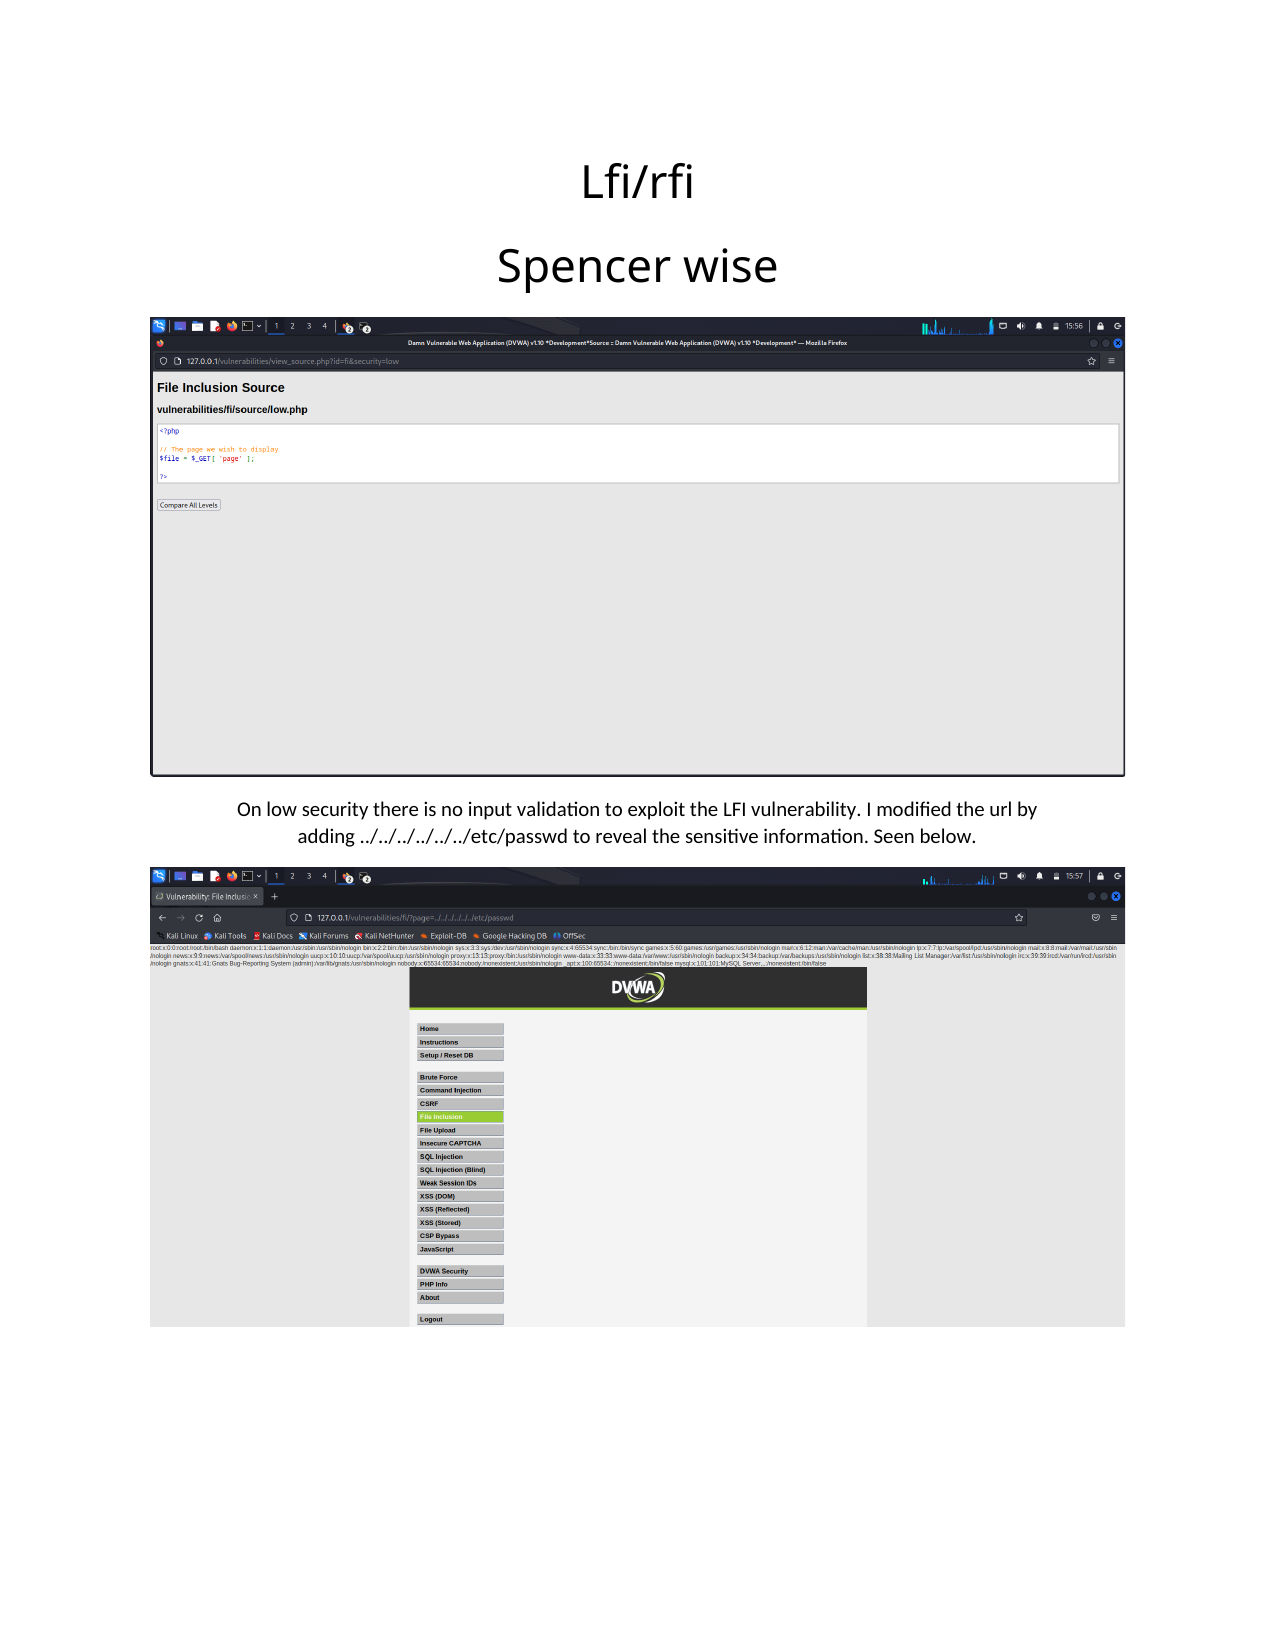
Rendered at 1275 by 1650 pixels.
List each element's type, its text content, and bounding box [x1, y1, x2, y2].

picture [150, 317, 1125, 777]
text Spencer wise [150, 234, 1125, 296]
picture [150, 867, 1125, 1327]
text On low security there is no input validation to exploit the LFI vulnerability. I modified the url by adding ../../../../../../etc/passwd to reveal the sensitive information. Seen below. [150, 796, 1125, 849]
text Lfi/rfi [150, 150, 1125, 212]
